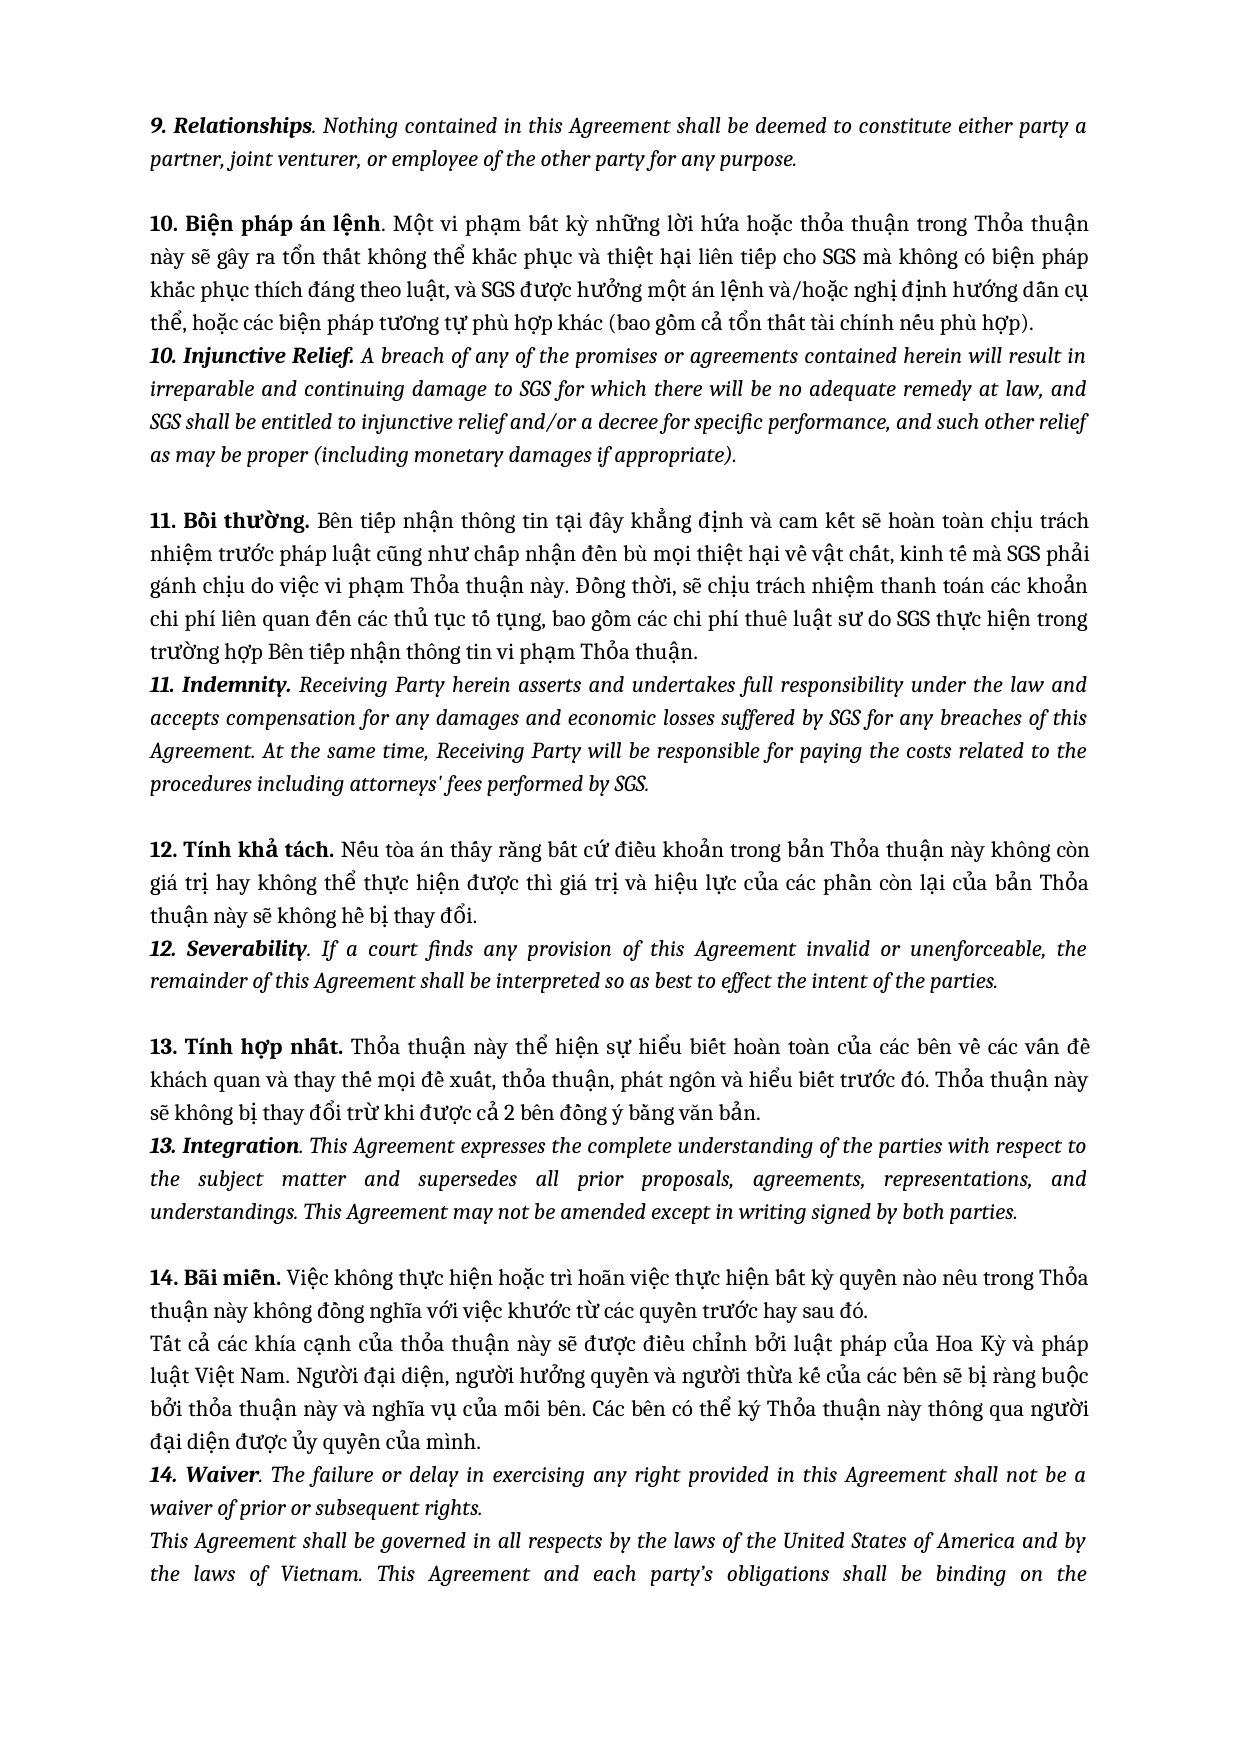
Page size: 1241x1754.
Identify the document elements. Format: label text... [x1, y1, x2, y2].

text 14. Waiver. The failure or delay in exercising any right provided in this Agreement shall not be a waiver of prior or subsequent rights. [150, 1462, 1090, 1521]
text Tất cả các khía cạnh của thỏa thuận này sẽ được điều chỉnh bởi luật pháp của Hoa Kỳ và pháp luật Việt Nam. Người đại diện, người hưởng quyền và người thừa kế của các bên sẽ bị ràng buộc bởi thỏa thuận này và nghĩa vụ của mỗi bên. Các bên có thể ký Thỏa thuận này thông qua người đại diện được ủy quyền của mình. [150, 1357, 1090, 1456]
text 14. Bãi miễn. Việc không thực hiện hoặc trì hoãn việc thực hiện bất kỳ quyền nào nêu trong Thỏa thuận này không đồng nghĩa với việc khước từ các quyền trước hay sau đó. [150, 1264, 1090, 1324]
text 12. Severability. If a court finds any provision of this Agreement invalid or unenforceable, the remainder of this Agreement shall be interpreted so as best to effect the intent of the parties. [150, 935, 1090, 995]
text 10. Biện pháp án lệnh. Một vi phạm bất kỳ những lời hứa hoặc thỏa thuận trong Thỏa thuận này sẽ gây ra tổn thất không thể khắc phục và thiệt hại liên tiếp cho SGS mà không có biện pháp khắc phục thích đáng theo luật, và SGS được hưởng một án lệnh và/hoặc nghị định hướng dẫn cụ thể, hoặc các biện pháp tương tự phù hợp khác (bao gồm cả tổn thất tài chính nếu phù hợp). [150, 211, 1090, 244]
text 11. Indemnity. Receiving Party herein asserts and undertakes full responsibility under the law and accepts compensation for any damages and economic losses suffered by SGS for any breaches of this Agreement. At the same time, Receiving Party will be responsible for paying the costs related to the procedures including attorneys' fees performed by SGS. [150, 672, 1090, 797]
text 13. Tính hợp nhất. Thỏa thuận này thể hiện sự hiểu biết hoàn toàn của các bên về các vấn đề khách quan và thay thế mọi đề xuất, thỏa thuận, phát ngôn và hiểu biết trước đó. Thỏa thuận này sẽ không bị thay đổi trừ khi được cả 2 bên đồng ý bằng văn bản. [150, 1034, 1090, 1126]
text 13. Integration. This Agreement expresses the complete understanding of the parties with respect to the subject matter and supersedes all prior proposals, agreements, representations, and understandings. This Agreement may not be amended except in writing signed by both parties. [150, 1133, 1090, 1225]
text 10. Biện pháp án lệnh. Một vi phạm bất kỳ những lời hứa hoặc thỏa thuận trong Thỏa thuận này sẽ gây ra tổn thất không thể khắc phục và thiệt hại liên tiếp cho SGS mà không có biện pháp khắc phục thích đáng theo luật, và SGS được hưởng một án lệnh và/hoặc nghị định hướng dẫn cụ thể, hoặc các biện pháp tương tự phù hợp khác (bao gồm cả tổn thất tài chính nếu phù hợp). [150, 303, 1090, 336]
text 10. Injunctive Relief. A breach of any of the promises or agreements contained herein will result in irreparable and continuing damage to SGS for which there will be no adequate remedy at law, and SGS shall be entitled to injunctive relief and/or a decree for specific performance, and such other relief as may be proper (including monetary damages if appropriate). [150, 343, 1090, 468]
text 11. Bồi thường. Bên tiếp nhận thông tin tại đây khẳng định và cam kết sẽ hoàn toàn chịu trách nhiệm trước pháp luật cũng như chấp nhận đền bù mọi thiệt hại về vật chất, kinh tế mà SGS phải gánh chịu do việc vi phạm Thỏa thuận này. Đồng thời, sẽ chịu trách nhiệm thanh toán các khoản chi phí liên quan đến các thủ tục tố tụng, bao gồm các chi phí thuê luật sư do SGS thực hiện trong trường hợp Bên tiếp nhận thông tin vi phạm Thỏa thuận. [150, 507, 1090, 666]
text 9. Relationships. Nothing contained in this Agreement shall be deemed to constitute either party a partner, joint venturer, or employee of the other party for any purpose. [150, 112, 1090, 172]
text 12. Tính khả tách. Nếu tòa án thấy rằng bất cứ điều khoản trong bản Thỏa thuận này không còn giá trị hay không thể thực hiện được thì giá trị và hiệu lực của các phần còn lại của bản Thỏa thuận này sẽ không hề bị thay đổi. [150, 837, 1090, 929]
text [150, 1528, 1090, 1587]
